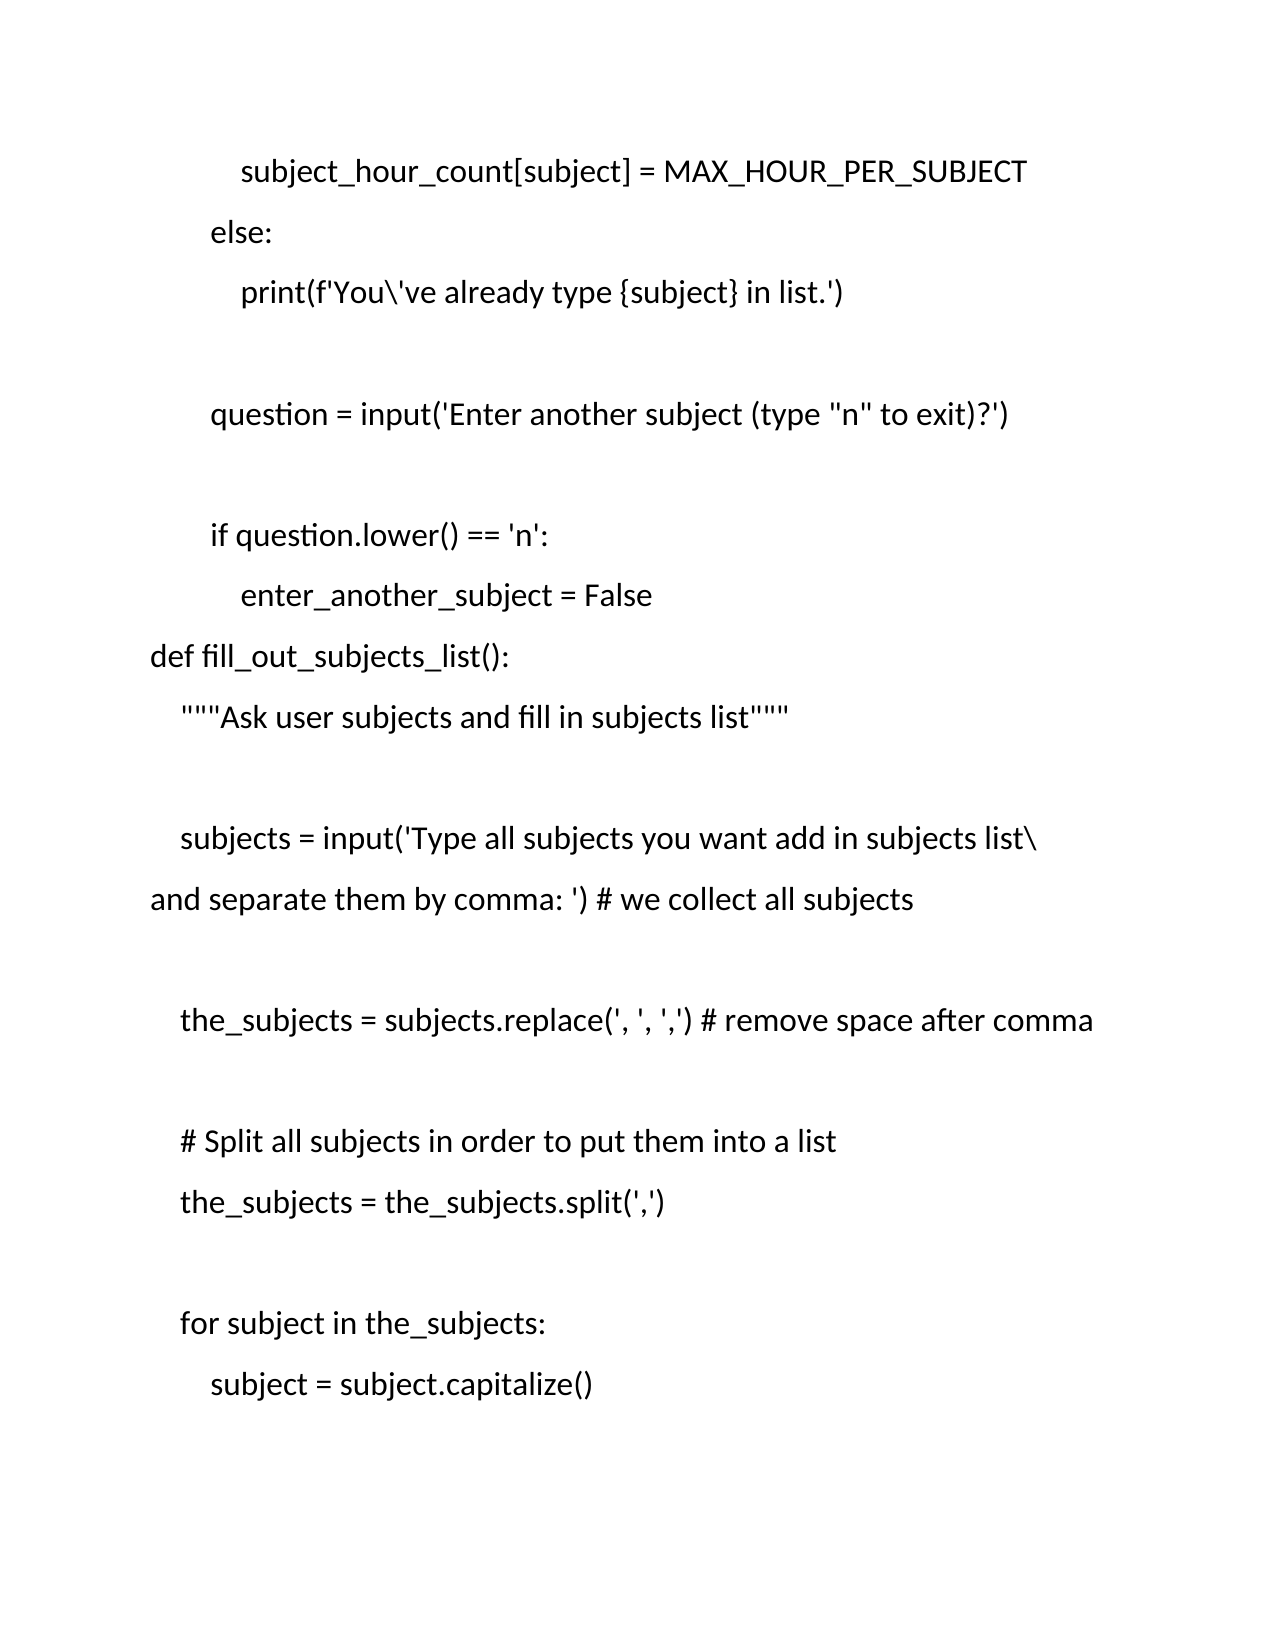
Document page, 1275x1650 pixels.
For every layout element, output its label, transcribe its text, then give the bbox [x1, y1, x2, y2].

text and separate them by comma: ') # we collect all subjects [150, 877, 1125, 918]
text subject_hour_count[subject] = MAX_HOUR_PER_SUBJECT [150, 150, 1125, 191]
text subject = subject.capitalize() [150, 1362, 1125, 1403]
text """Ask user subjects and fill in subjects list""" [150, 696, 1125, 736]
text print(f'You\'ve already type {subject} in list.') [150, 271, 1125, 312]
text subjects = input('Type all subjects you want add in subjects list\ [150, 817, 1125, 858]
text for subject in the_subjects: [150, 1302, 1125, 1343]
text the_subjects = subjects.replace(', ', ',') # remove space after comma [150, 999, 1125, 1039]
text if question.lower() == 'n': [150, 514, 1125, 554]
text else: [150, 211, 1125, 251]
text # Split all subjects in order to put them into a list [150, 1120, 1125, 1161]
text enter_another_subject = False [150, 574, 1125, 615]
text question = input('Enter another subject (type "n" to exit)?') [150, 392, 1125, 433]
text the_subjects = the_subjects.split(',') [150, 1181, 1125, 1221]
text def fill_out_subjects_list(): [150, 635, 1125, 676]
